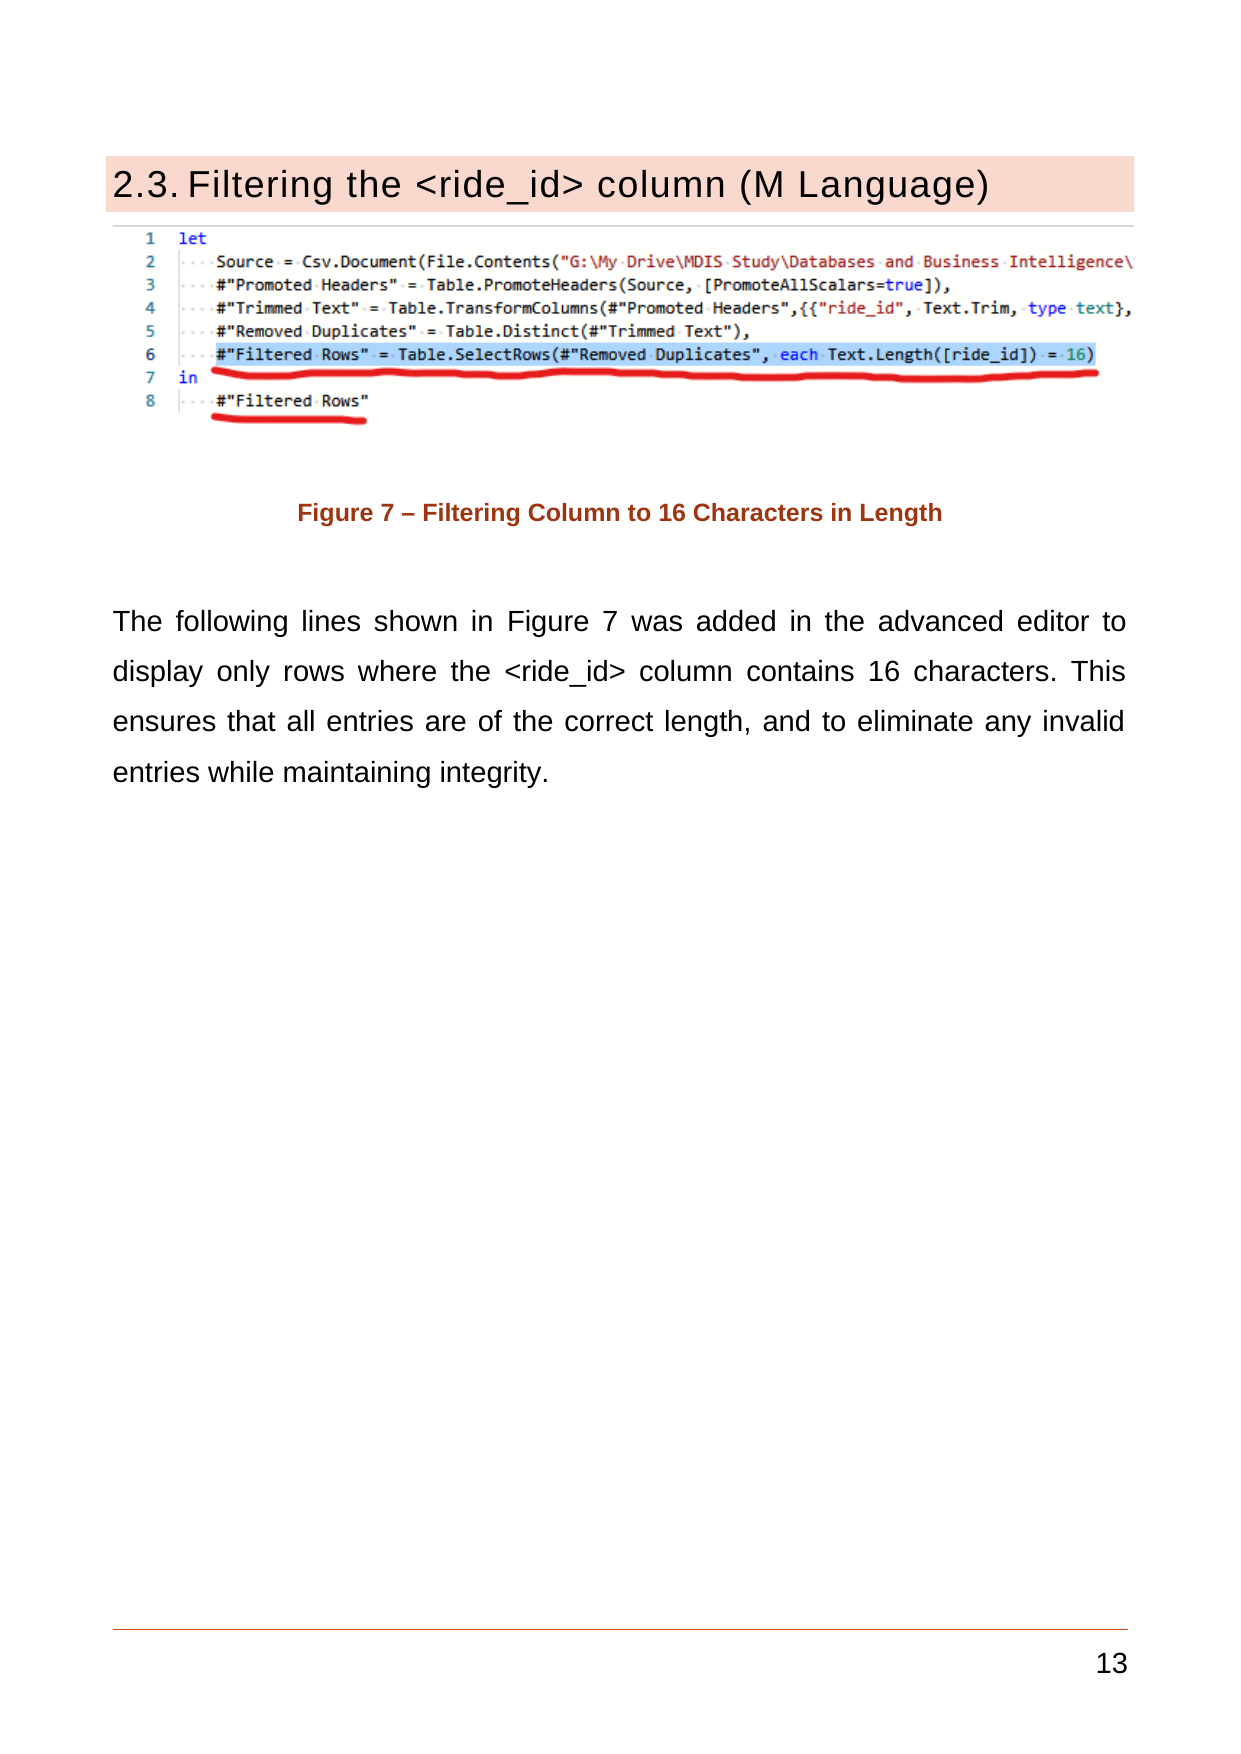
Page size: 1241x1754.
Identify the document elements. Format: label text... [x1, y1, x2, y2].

text The following lines shown in Figure 7 was added in the advanced editor to display only rows where the <ride_id> column contains 16 characters. This ensures that all entries are of the correct length, and to eliminate any invalid entries while maintaining integrity. [112, 604, 1128, 788]
subtitle Filtering the <ride_id> column (M Language) [113, 163, 1128, 206]
picture [112, 224, 1135, 469]
